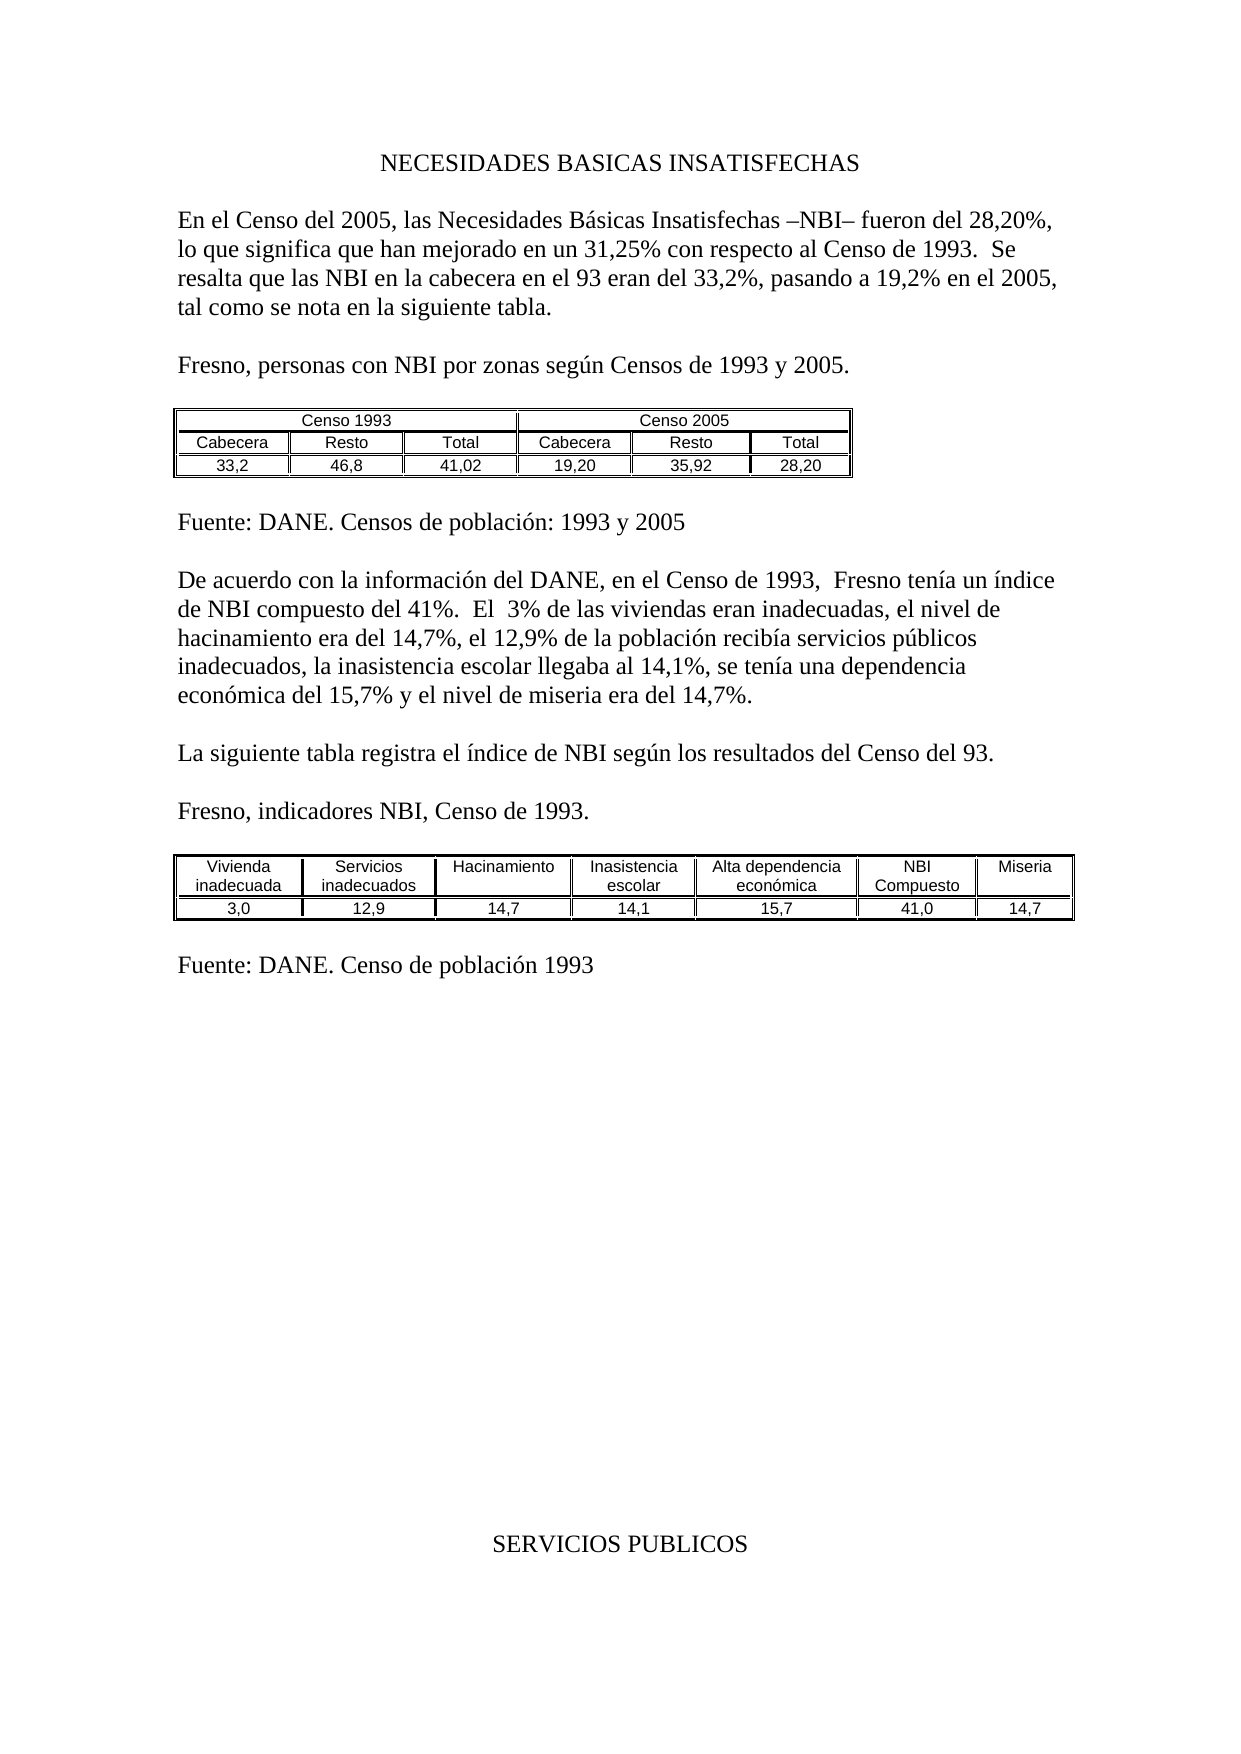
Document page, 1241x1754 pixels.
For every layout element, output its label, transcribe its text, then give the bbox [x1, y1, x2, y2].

table_cell 19,20 [518, 456, 632, 475]
table_cell 41,02 [404, 456, 518, 475]
table_header Inasistencia escolar [572, 857, 696, 895]
table_cell 46,8 [290, 456, 403, 475]
table_cell 3,0 [177, 895, 302, 918]
table_cell Total [752, 430, 849, 452]
text Fuente: DANE. Censo de población 1993 [177, 950, 1063, 979]
text De acuerdo con la información del DANE, en el Censo de 1993, Fresno tenía un índice de NBI compuesto del 41%. El 3% de las viviendas eran inadecuadas, el nivel de hacinamiento era del 14,7%, el 12,9% de la población recibía servicios públicos inadecuados, la inasistencia escolar llegaba al 14,1%, se tenía una dependencia económica del 15,7% y el nivel de miseria era del 14,7%. [177, 565, 1063, 709]
text Fresno, indicadores NBI, Censo de 1993. [177, 796, 1063, 825]
table_header Hacinamiento [435, 857, 572, 895]
table_cell 14,7 [435, 899, 572, 918]
table_cell 35,92 [632, 456, 750, 475]
table_cell 28,20 [750, 453, 850, 475]
table_cell 14,1 [572, 899, 696, 918]
table_cell 14,7 [977, 895, 1072, 918]
table_header Servicios inadecuados [302, 857, 435, 895]
table_cell 15,7 [696, 899, 857, 918]
table_cell Cabecera [177, 430, 288, 452]
text NECESIDADES BASICAS INSATISFECHAS [177, 148, 1063, 176]
table_cell 33,2 [177, 453, 289, 475]
text En el Censo del 2005, las Necesidades Básicas Insatisfechas –NBI– fueron del 28,20%, lo que significa que han mejorado en un 31,25% con respecto al Censo de 1993. Se resalta que las NBI en la cabecera en el 93 eran del 33,2%, pasando a 19,2% en el 2005, tal como se nota en la siguiente tabla. [177, 206, 1063, 321]
text SERVICIOS PUBLICOS [177, 1529, 1063, 1558]
table_header Miseria [977, 857, 1072, 895]
table_cell Resto [633, 433, 749, 452]
text Fresno, personas con NBI por zonas según Censos de 1993 y 2005. [177, 350, 1063, 378]
table_cell Resto [291, 433, 402, 452]
table_cell 12,9 [302, 899, 435, 918]
text La siguiente tabla registra el índice de NBI según los resultados del Censo del 93. [177, 738, 1063, 767]
table_cell 41,0 [858, 899, 977, 918]
table_header Vivienda inadecuada [177, 857, 302, 895]
table_header NBI Compuesto [858, 857, 977, 895]
table_header Censo 2005 [518, 411, 849, 430]
table_header Censo 1993 [177, 411, 518, 430]
table_header Alta dependencia económica [696, 857, 857, 895]
table_cell Total [405, 433, 516, 452]
table_cell Cabecera [519, 433, 630, 452]
text Fuente: DANE. Censos de población: 1993 y 2005 [177, 507, 1063, 536]
